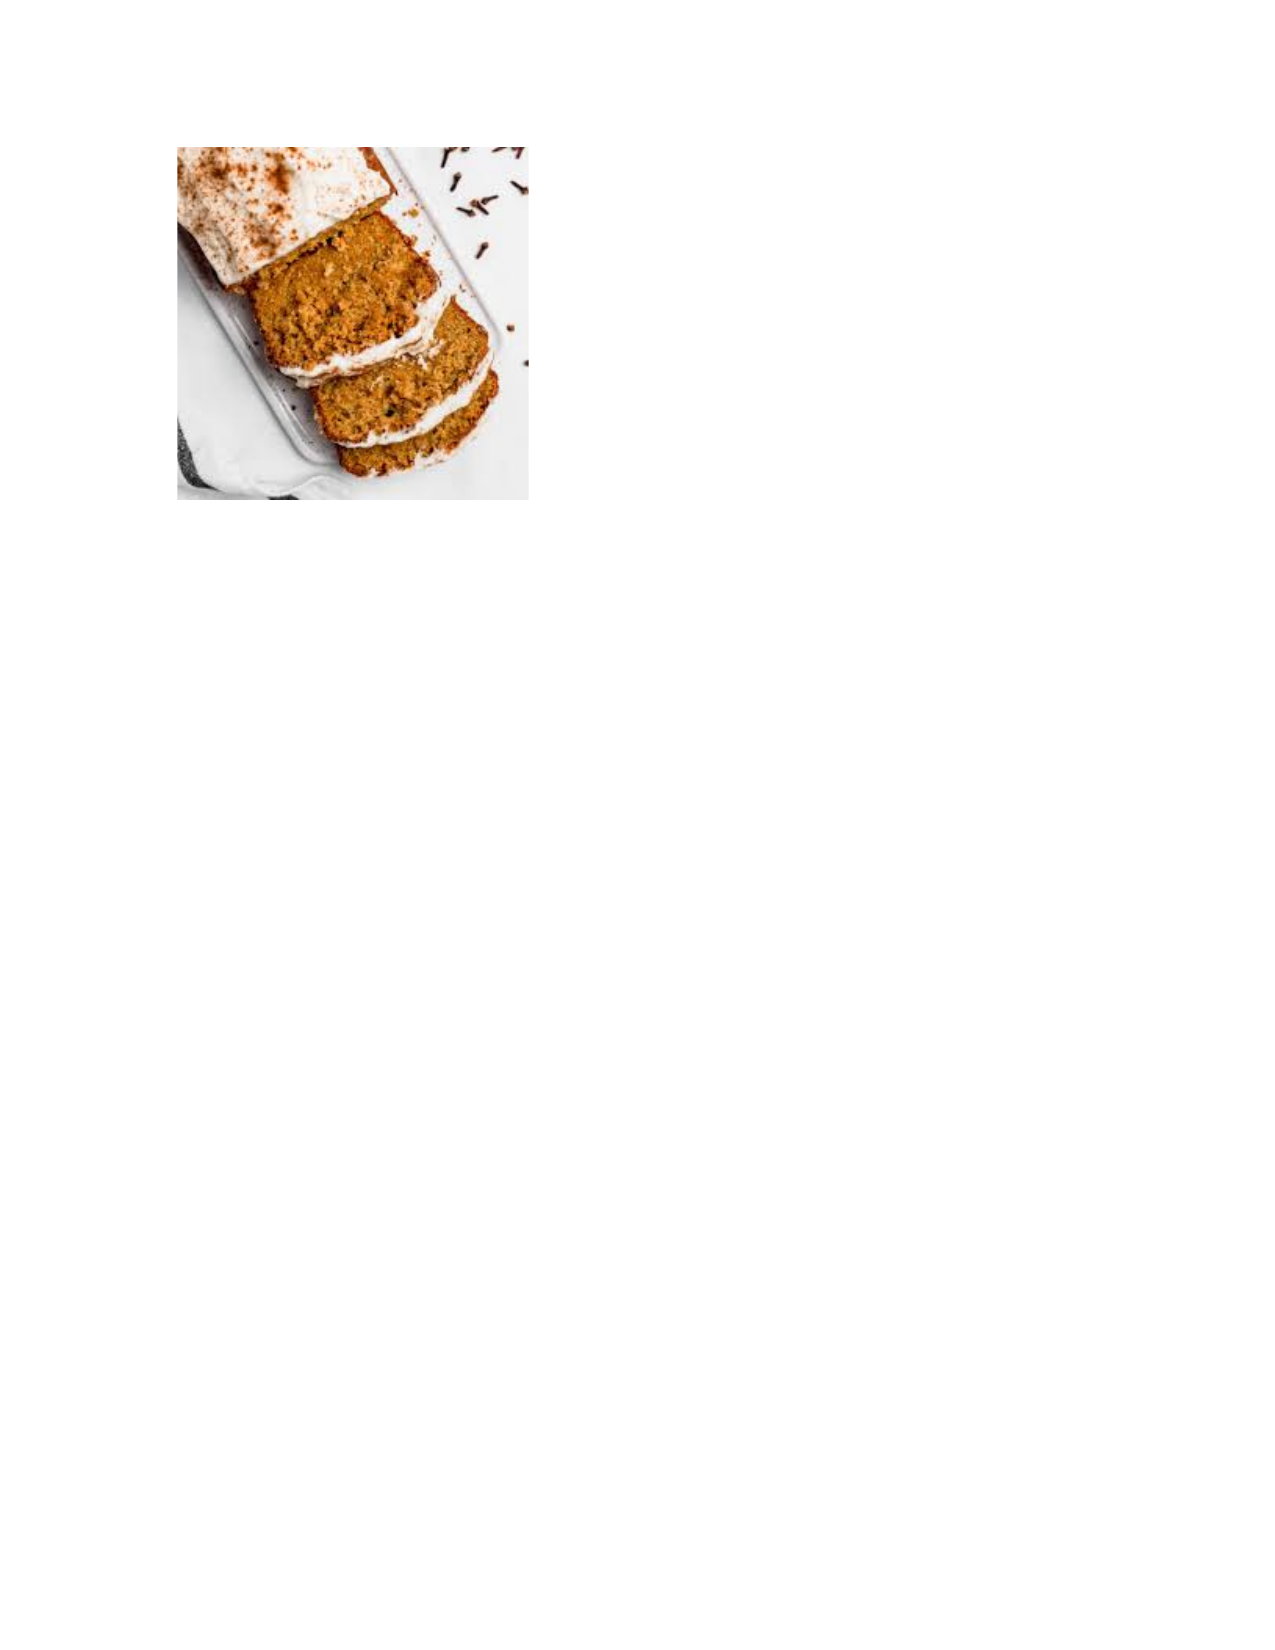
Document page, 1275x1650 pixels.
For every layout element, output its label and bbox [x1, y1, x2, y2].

picture [177, 147, 529, 500]
